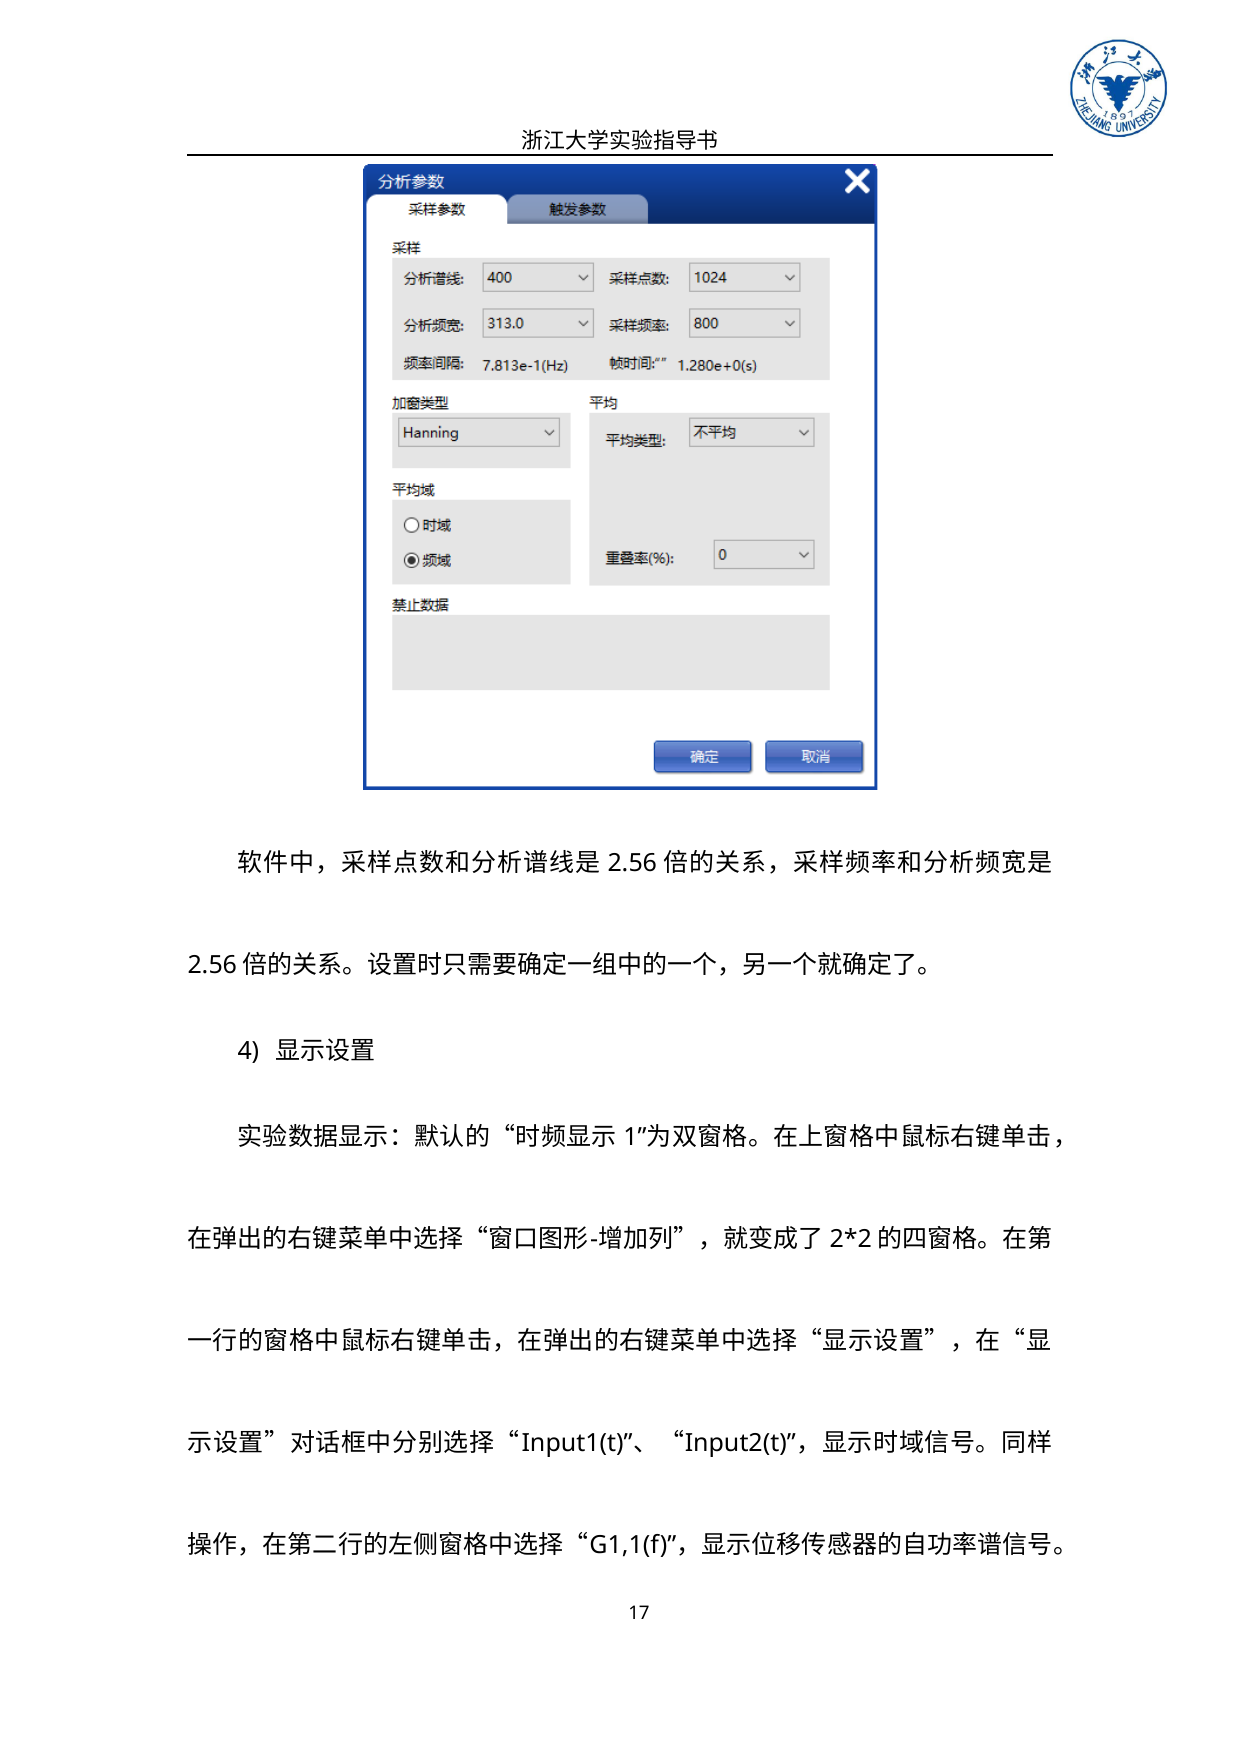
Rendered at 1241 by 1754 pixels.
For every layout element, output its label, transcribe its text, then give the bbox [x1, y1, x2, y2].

list 软件中，采样点数和分析谱线是2.56倍的关系，采样频率和分析频宽是2.56倍的关系。设置时只需要确定一组中的一个，另一个就确定了。 [187, 827, 1053, 997]
list 显示设置 [236, 1015, 1053, 1083]
picture [363, 164, 878, 790]
picture [1025, 28, 1212, 151]
